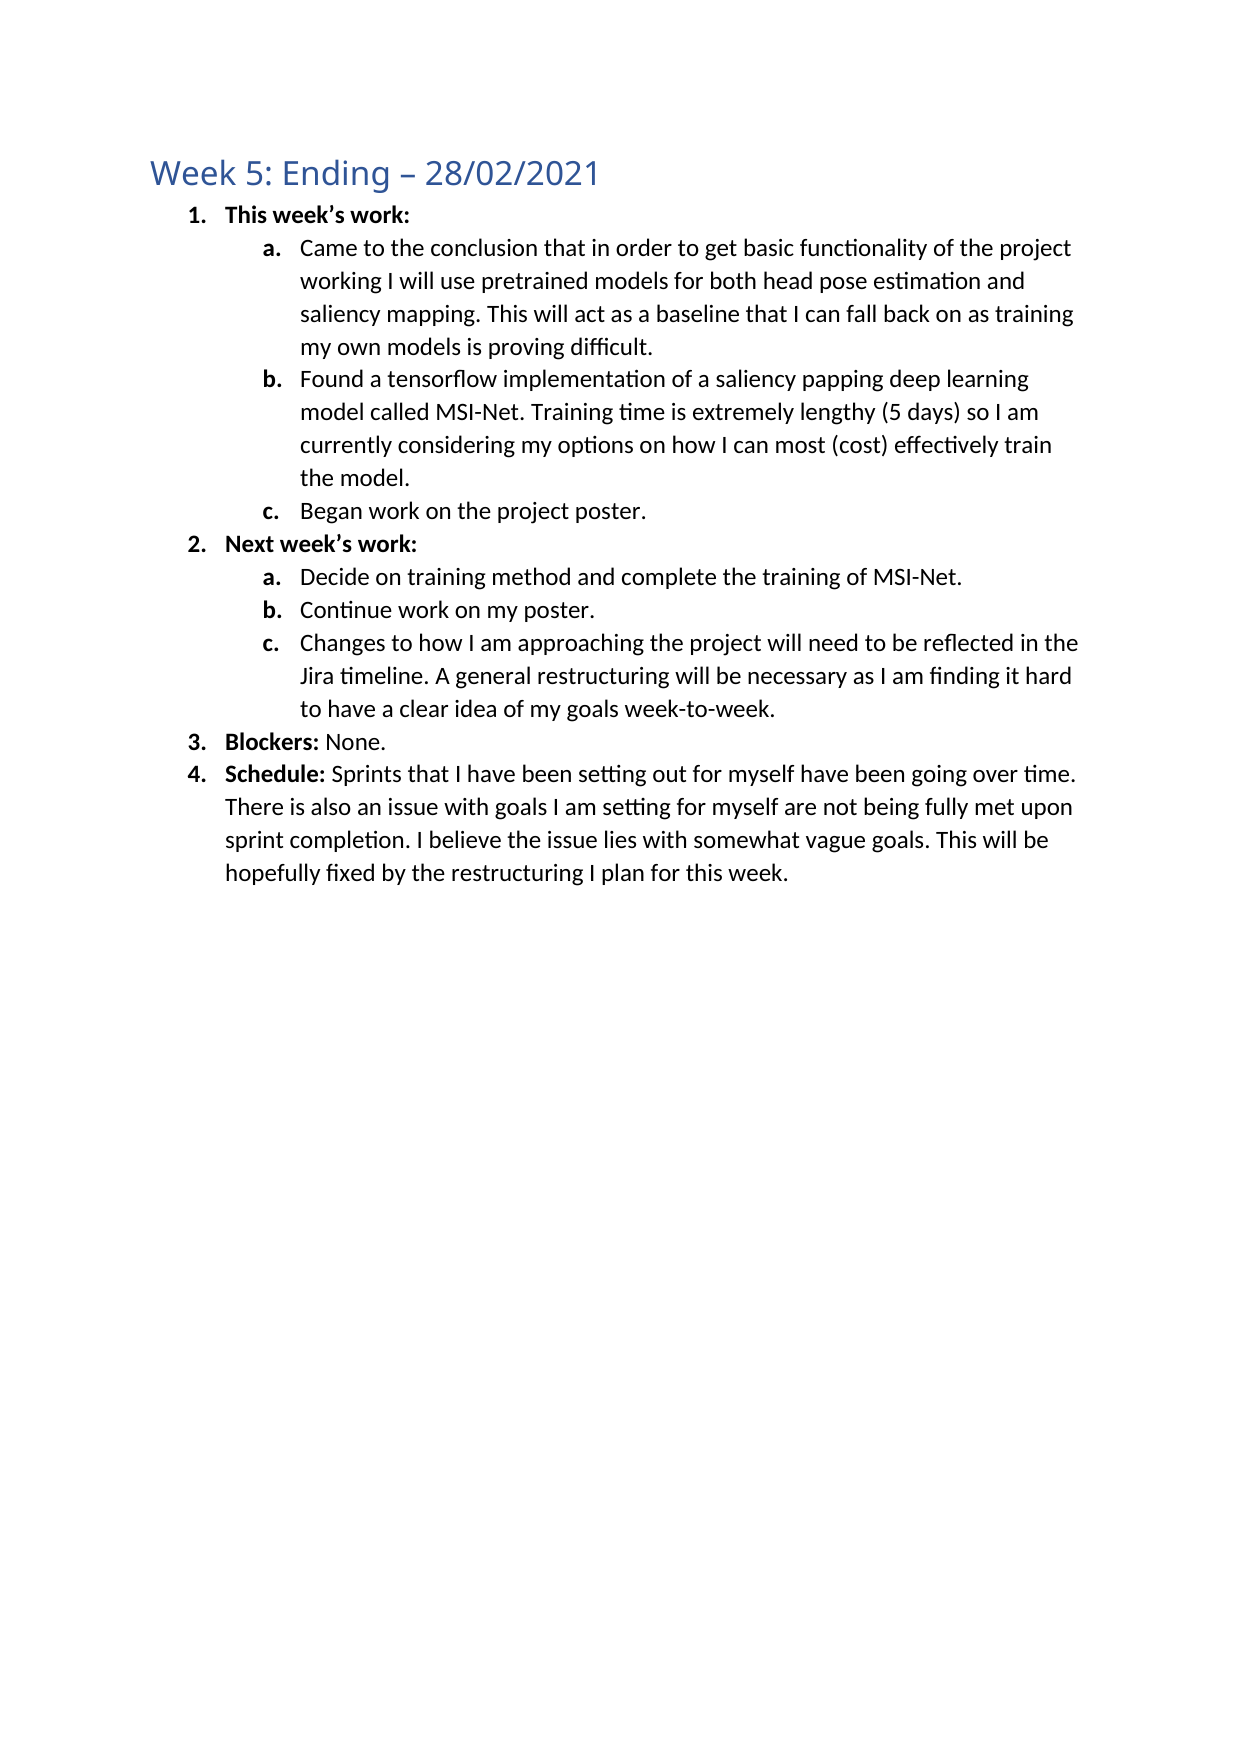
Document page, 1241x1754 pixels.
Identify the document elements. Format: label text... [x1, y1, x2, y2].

list Came to the conclusion that in order to get basic functionality of the project working I will use pretrained models for both head pose estimation and saliency mapping. This will act as a baseline that I can fall back on as training my own models is proving difficult. [262, 232, 1090, 361]
list Found a tensorflow implementation of a saliency papping deep learning model called MSI-Net. Training time is extremely lengthy (5 days) so I am currently considering my options on how I can most (cost) effectively train the model. [262, 363, 1090, 493]
list Continue work on my poster. [262, 594, 1090, 624]
list Decide on training method and complete the training of MSI-Net. [262, 561, 1090, 592]
list Next week’s work: [187, 528, 1090, 559]
list Changes to how I am approaching the project will need to be reflected in the Jira timeline. A general restructuring will be necessary as I am finding it hard to have a clear idea of my goals week-to-week. [262, 627, 1090, 723]
subtitle Week 5: Ending – 28/02/2021 [150, 150, 1090, 195]
list Began work on the project poster. [262, 495, 1090, 526]
list Schedule: Sprints that I have been setting out for myself have been going over time. There is also an issue with goals I am setting for myself are not being fully met upon sprint completion. I believe the issue lies with somewhat vague goals. This will be hopefully fixed by the restructuring I plan for this week. [187, 758, 1090, 888]
list This week’s work: [187, 199, 1090, 229]
list Blockers: None. [187, 726, 1090, 756]
